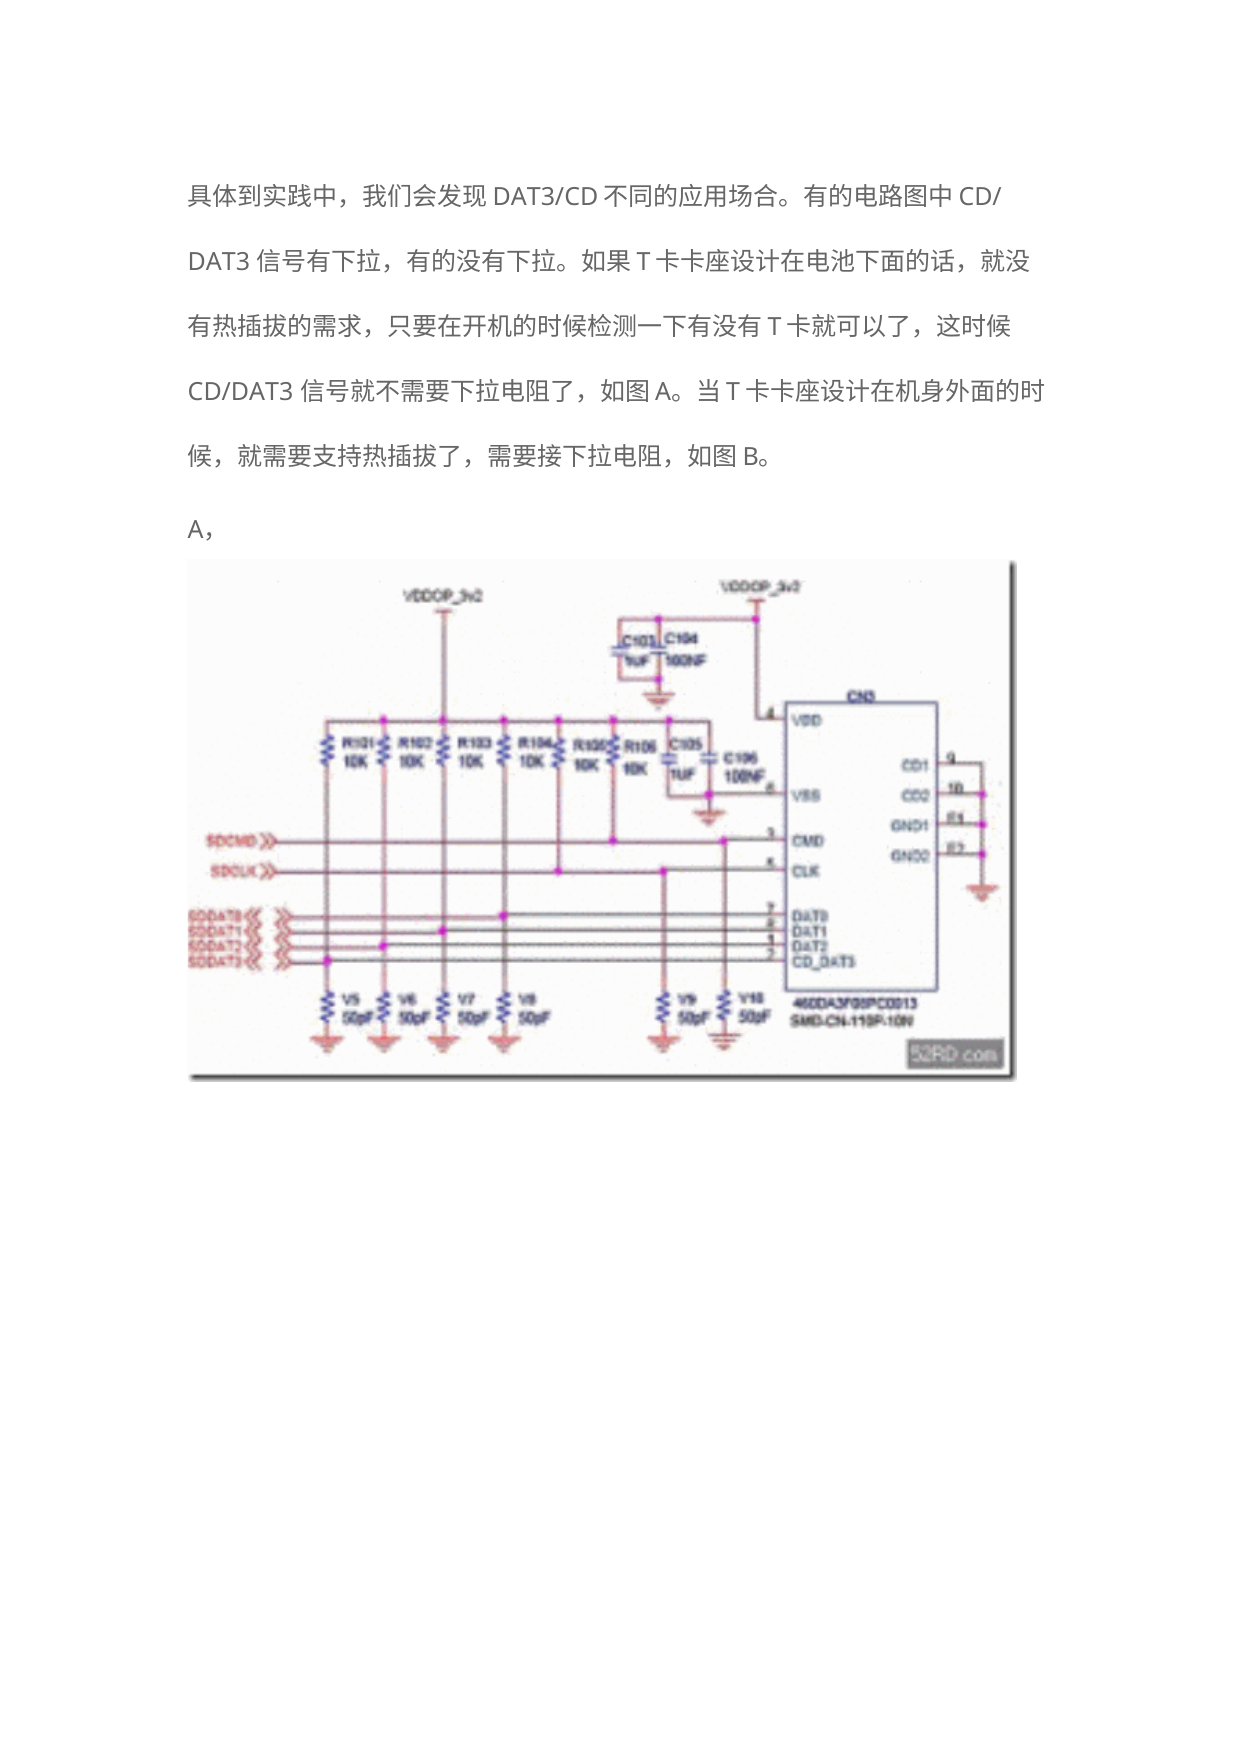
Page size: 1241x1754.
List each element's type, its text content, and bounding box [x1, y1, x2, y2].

text 具体到实践中，我们会发现DAT3/CD不同的应用场合。有的电路图中CD/DAT3 信号有下拉，有的没有下拉。如果T卡卡座设计在电池下面的话，就没有热插拔的需求，只要在开机的时候检测一下有没有T卡就可以了，这时候 CD/DAT3 信号就不需要下拉电阻了，如图A。当T卡卡座设计在机身外面的时候，就需要支持热插拔了，需要接下拉电阻，如图B。 [187, 162, 1053, 487]
picture [187, 559, 1017, 1082]
